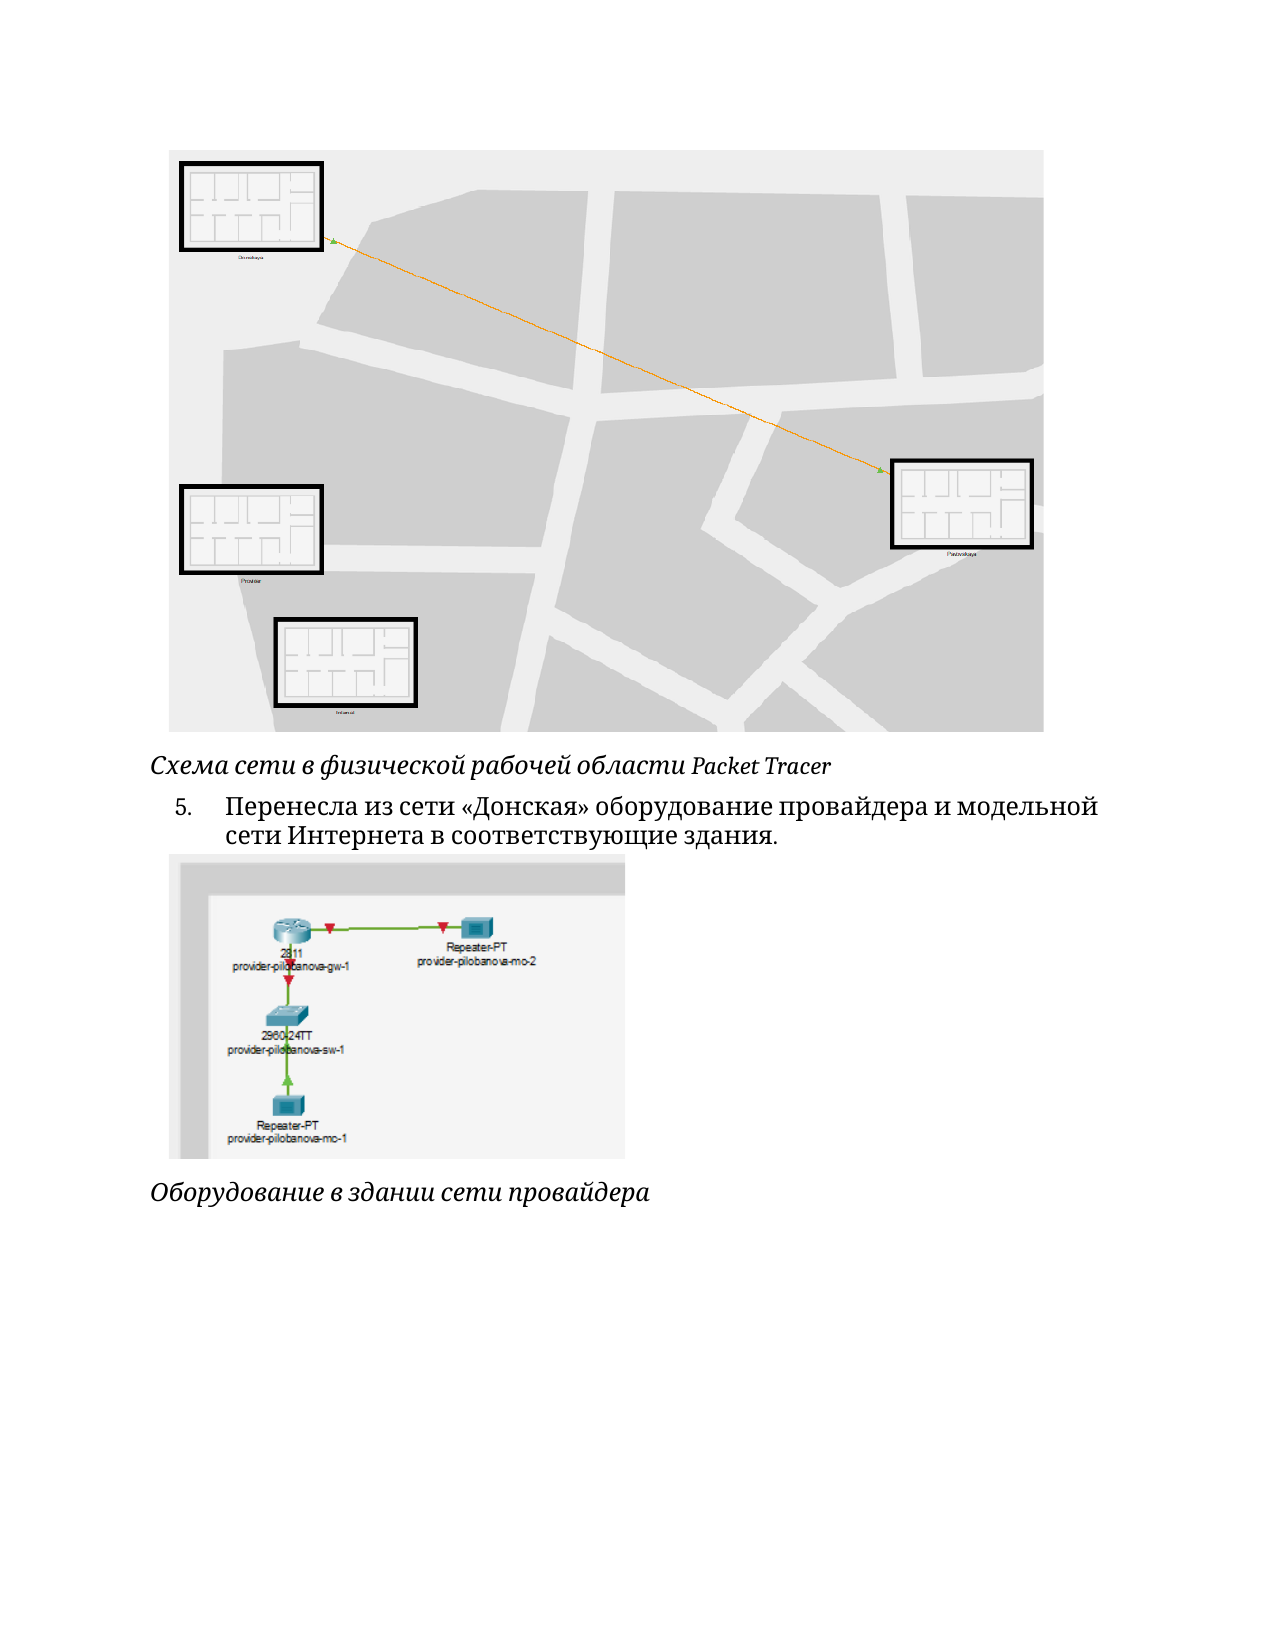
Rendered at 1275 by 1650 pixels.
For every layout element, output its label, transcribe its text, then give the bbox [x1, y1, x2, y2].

text Оборудование в здании сети провайдера [150, 1179, 1125, 1208]
picture [168, 150, 1044, 732]
list Перенесла из сети «Донская» оборудование провайдера и модельной сети Интернета в соответствующие здания. [175, 793, 1125, 851]
text Схема сети в физической рабочей области Packet Tracer [150, 752, 1125, 781]
picture [168, 854, 626, 1159]
